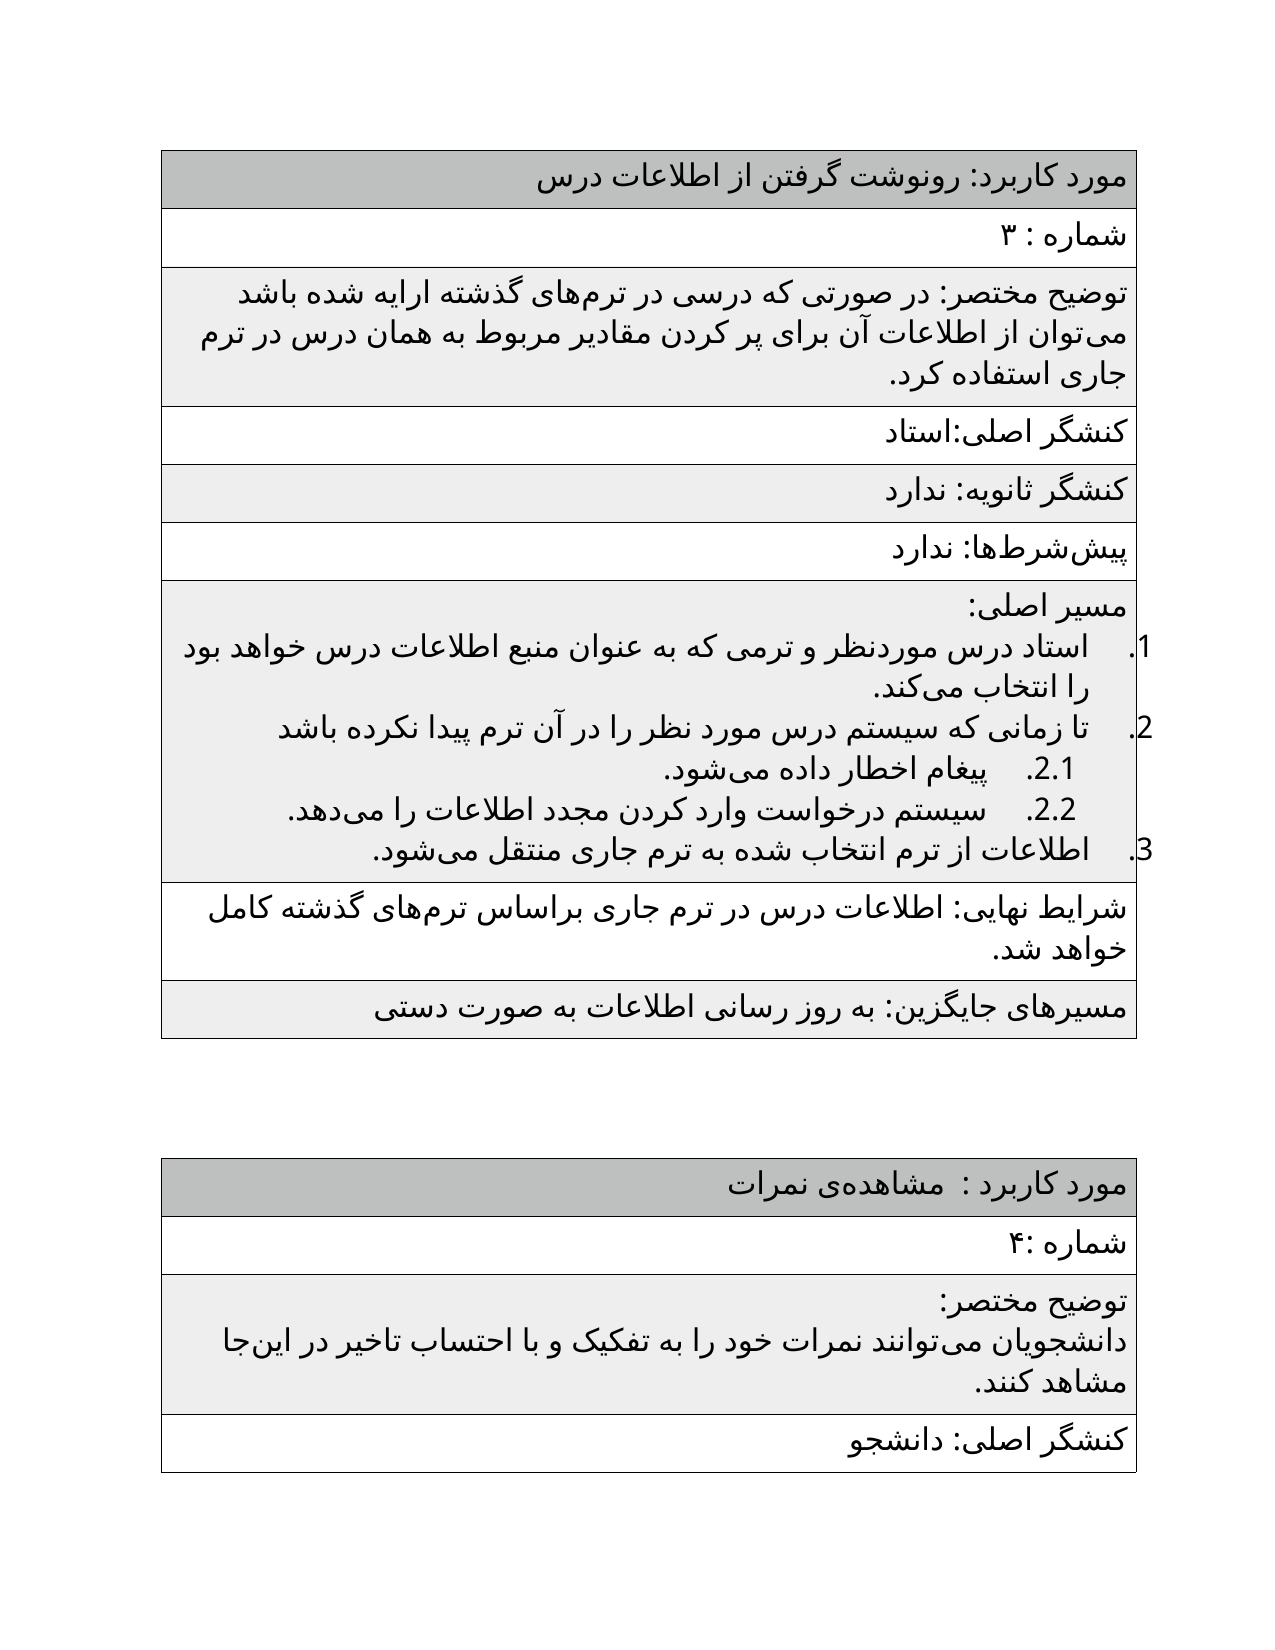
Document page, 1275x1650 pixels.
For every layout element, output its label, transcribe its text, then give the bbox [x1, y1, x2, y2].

table_header مورد کاربرد : مشاهد‌ه‌ی نمرات [162, 1159, 1136, 1216]
table_cell مسیر اصلی: استاد درس موردنظر و ترمی که به عنوان منبع اطلاعات درس خواهد بود را انتخاب می‌کند. تا زمانی که سیستم درس مورد نظر را در آن ترم پیدا نکرده باشد پیغام اخطار داده می‌شود. سیستم درخواست وارد کردن مجدد اطلاعات را می‌دهد. اطلاعات از تر‌م انتخاب شده به ترم جاری منتقل می‌شود. [162, 581, 1136, 882]
table_cell شماره‌ :‌۴ [162, 1217, 1136, 1274]
table_cell توضیح مختصر: در صورتی که درسی در ترم‌های گذشته ارایه شده باشد می‌توان از اطلاعات آن برای پر کردن مقادیر مربوط به همان درس در ترم جاری استفاده کرد. [162, 268, 1136, 406]
table_cell مسیر‌های جایگزین: به روز رسانی اطلاعات به صورت دستی [162, 981, 1136, 1038]
table_cell شماره : ۳ [162, 209, 1136, 266]
table_header مورد کاربرد: رونوشت گرفتن از اطلاعات درس [162, 151, 1136, 208]
table_cell کنشگر اصلی:استاد [162, 407, 1136, 464]
table_cell توضیح مختصر: دانشجویان می‌توانند نمرات خود را به تفکیک و با احتساب تاخیر در این‌جا مشاهد کنند. [162, 1275, 1136, 1414]
table_cell شرایط نهایی: اطلاعات درس در ترم جاری براساس ترم‌های گذشته کامل خواهد شد. [162, 883, 1136, 980]
table_cell پیش‌شرط‌ها: ندارد [162, 523, 1136, 579]
table_cell کنشگر اصلی: دانشجو [162, 1415, 1136, 1472]
table_cell کنشگر ثانویه: ندارد [162, 465, 1136, 522]
